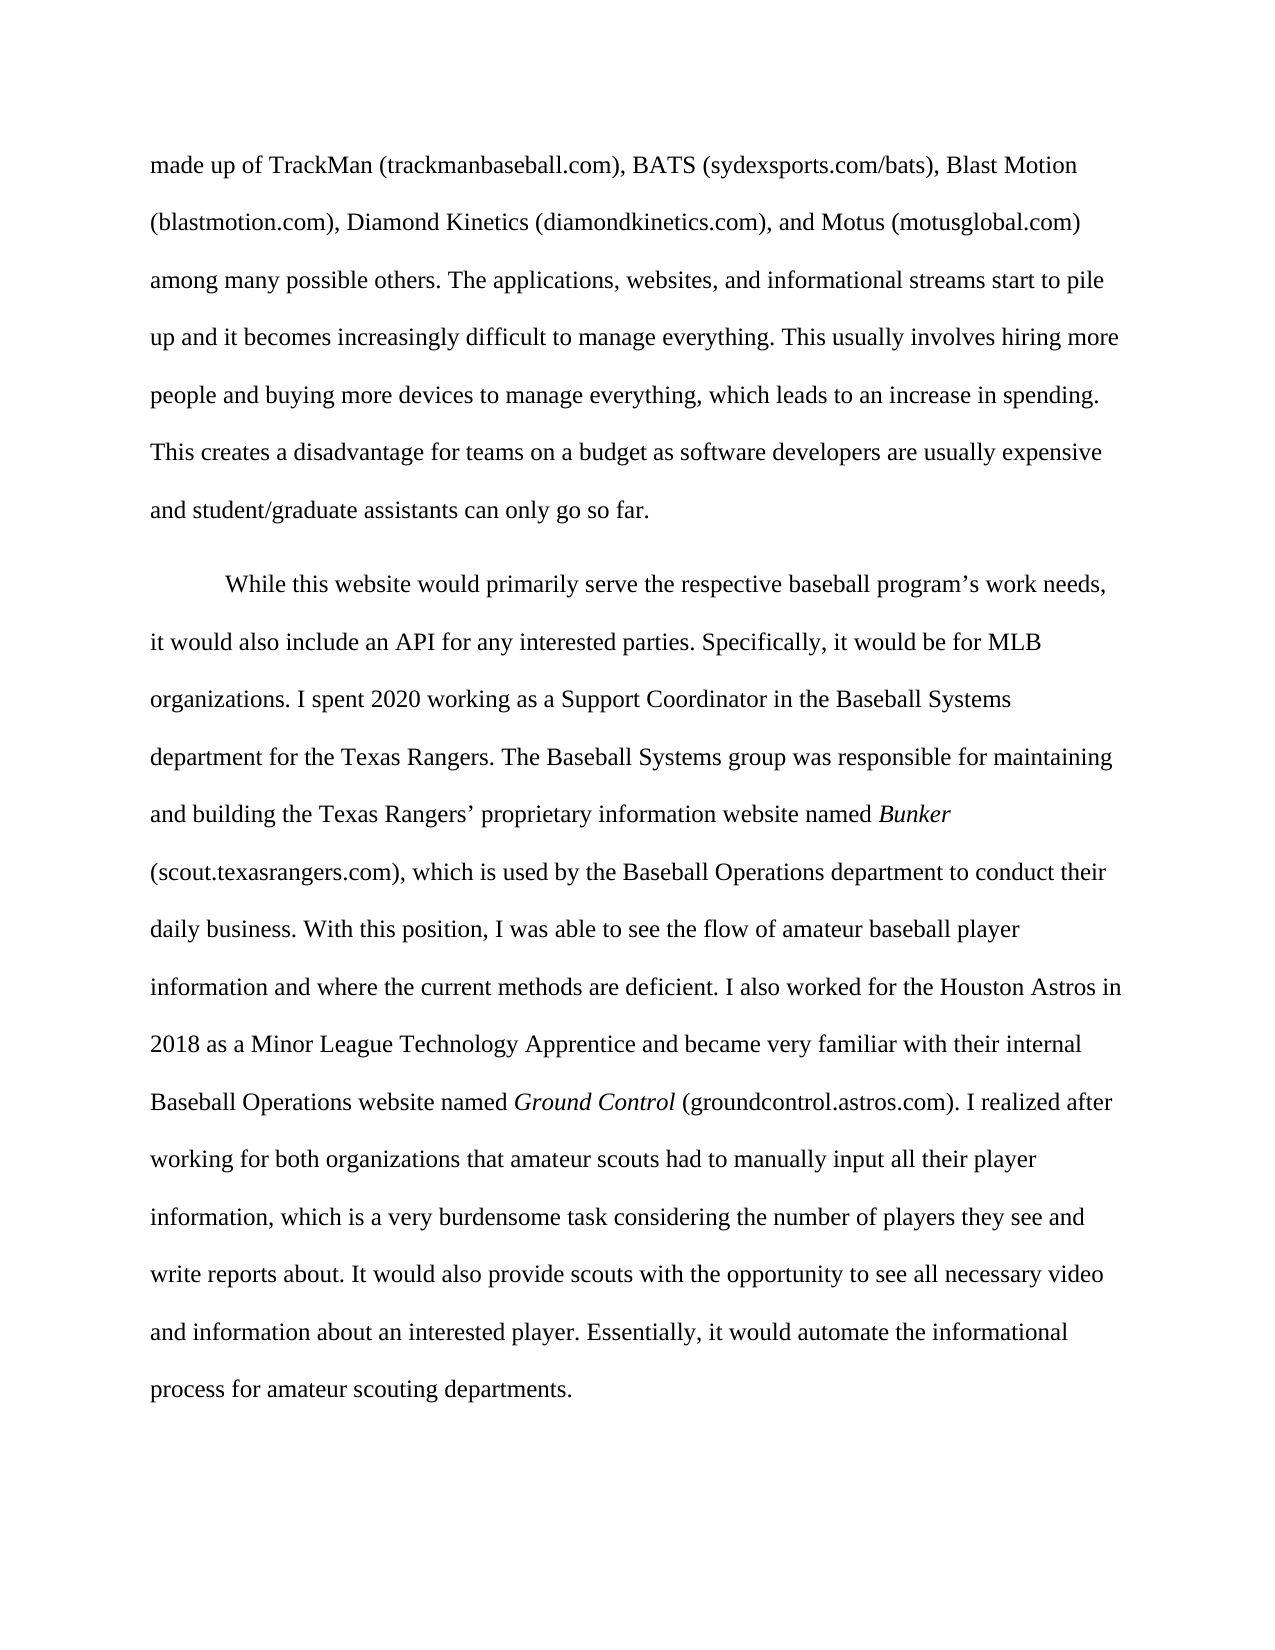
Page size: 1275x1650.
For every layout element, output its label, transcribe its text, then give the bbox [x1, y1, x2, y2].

text While this website would primarily serve the respective baseball program’s work needs, it would also include an API for any interested parties. Specifically, it would be for MLB organizations. I spent 2020 working as a Support Coordinator in the Baseball Systems department for the Texas Rangers. The Baseball Systems group was responsible for maintaining and building the Texas Rangers’ proprietary information website named Bunker (scout.texasrangers.com), which is used by the Baseball Operations department to conduct their daily business. With this position, I was able to see the flow of amateur baseball player information and where the current methods are deficient. I also worked for the Houston Astros in 2018 as a Minor League Technology Apprentice and became very familiar with their internal Baseball Operations website named Ground Control (groundcontrol.astros.com). I realized after working for both organizations that amateur scouts had to manually input all their player information, which is a very burdensome task considering the number of players they see and write reports about. It would also provide scouts with the opportunity to see all necessary video and information about an interested player. Essentially, it would automate the informational process for amateur scouting departments. [150, 569, 1125, 1403]
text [150, 150, 1125, 524]
